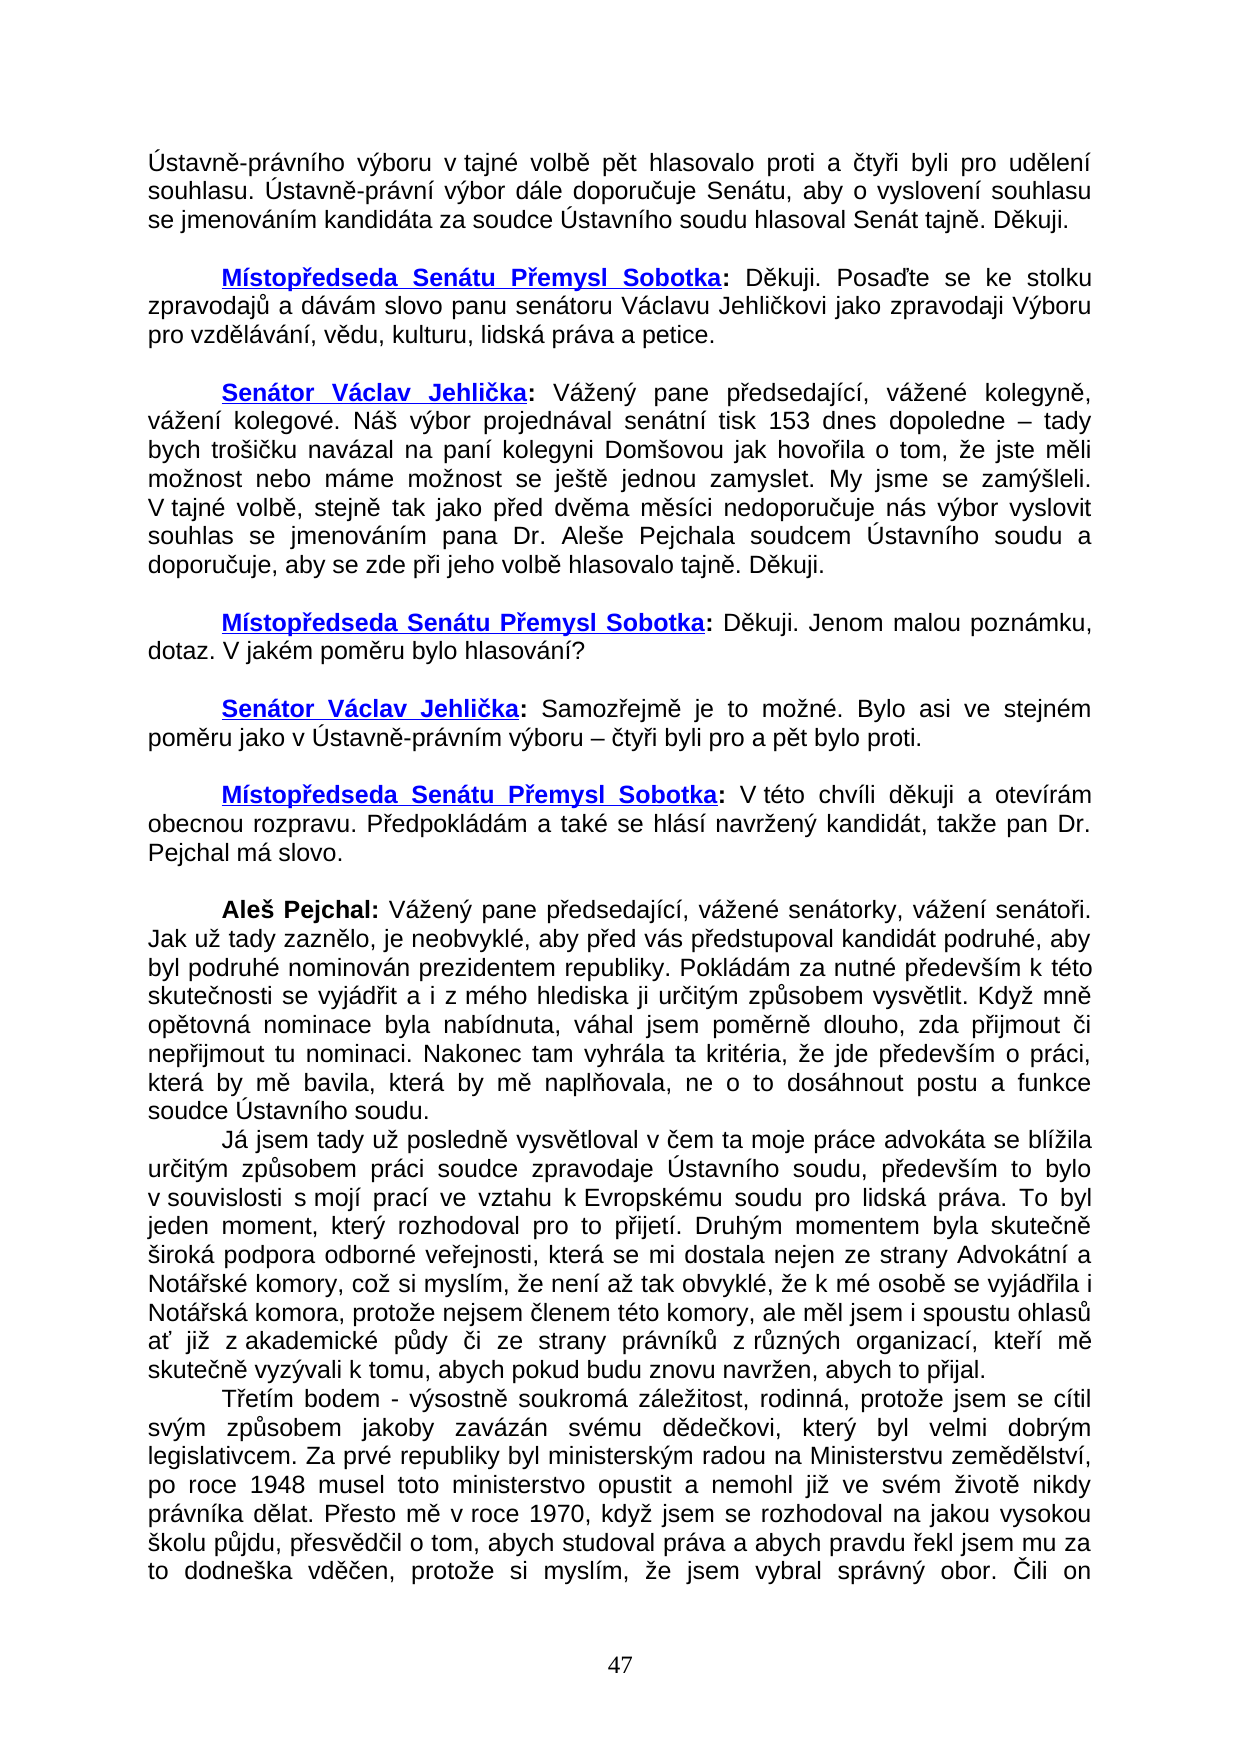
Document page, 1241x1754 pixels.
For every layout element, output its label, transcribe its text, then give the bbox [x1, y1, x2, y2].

text Senátor Václav Jehlička: Vážený pane předsedající, vážené kolegyně, vážení kolegové. Náš výbor projednával senátní tisk 153 dnes dopoledne – tady bych trošičku navázal na paní kolegyni Domšovou jak hovořila o tom, že jste měli možnost nebo máme možnost se ještě jednou zamyslet. My jsme se zamýšleli. V tajné volbě, stejně tak jako před dvěma měsíci nedoporučuje nás výbor vyslovit souhlas se jmenováním pana Dr. Aleše Pejchala soudcem Ústavního soudu a doporučuje, aby se zde při jeho volbě hlasovalo tajně. Děkuji. [148, 378, 1093, 579]
text Aleš Pejchal: Vážený pane předsedající, vážené senátorky, vážení senátoři. Jak už tady zaznělo, je neobvyklé, aby před vás předstupoval kandidát podruhé, aby byl podruhé nominován prezidentem republiky. Pokládám za nutné především k této skutečnosti se vyjádřit a i z mého hlediska ji určitým způsobem vysvětlit. Když mně opětovná nominace byla nabídnuta, váhal jsem poměrně dlouho, zda přijmout či nepřijmout tu nominaci. Nakonec tam vyhrála ta kritéria, že jde především o práci, která by mě bavila, která by mě naplňovala, ne o to dosáhnout postu a funkce soudce Ústavního soudu. [148, 895, 1093, 1125]
text Místopředseda Senátu Přemysl Sobotka: Děkuji. Posaďte se ke stolku zpravodajů a dávám slovo panu senátoru Václavu Jehličkovi jako zpravodaji Výboru pro vzdělávání, vědu, kulturu, lidská práva a petice. [148, 263, 1093, 349]
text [148, 1384, 1093, 1585]
text Místopředseda Senátu Přemysl Sobotka: V této chvíli děkuji a otevírám obecnou rozpravu. Předpokládám a také se hlásí navržený kandidát, takže pan Dr. Pejchal má slovo. [148, 780, 1093, 866]
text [148, 148, 1093, 234]
text Místopředseda Senátu Přemysl Sobotka: Děkuji. Jenom malou poznámku, dotaz. V jakém poměru bylo hlasování? [148, 608, 1093, 665]
text Já jsem tady už posledně vysvětloval v čem ta moje práce advokáta se blížila určitým způsobem práci soudce zpravodaje Ústavního soudu, především to bylo v souvislosti s mojí prací ve vztahu k Evropskému soudu pro lidská práva. To byl jeden moment, který rozhodoval pro to přijetí. Druhým momentem byla skutečně široká podpora odborné veřejnosti, která se mi dostala nejen ze strany Advokátní a Notářské komory, což si myslím, že není až tak obvyklé, že k mé osobě se vyjádřila i Notářská komora, protože nejsem členem této komory, ale měl jsem i spoustu ohlasů ať již z akademické půdy či ze strany právníků z různých organizací, kteří mě skutečně vyzývali k tomu, abych pokud budu znovu navržen, abych to přijal. [148, 1125, 1093, 1384]
text Senátor Václav Jehlička: Samozřejmě je to možné. Bylo asi ve stejném poměru jako v Ústavně-právním výboru – čtyři byli pro a pět bylo proti. [148, 694, 1093, 751]
